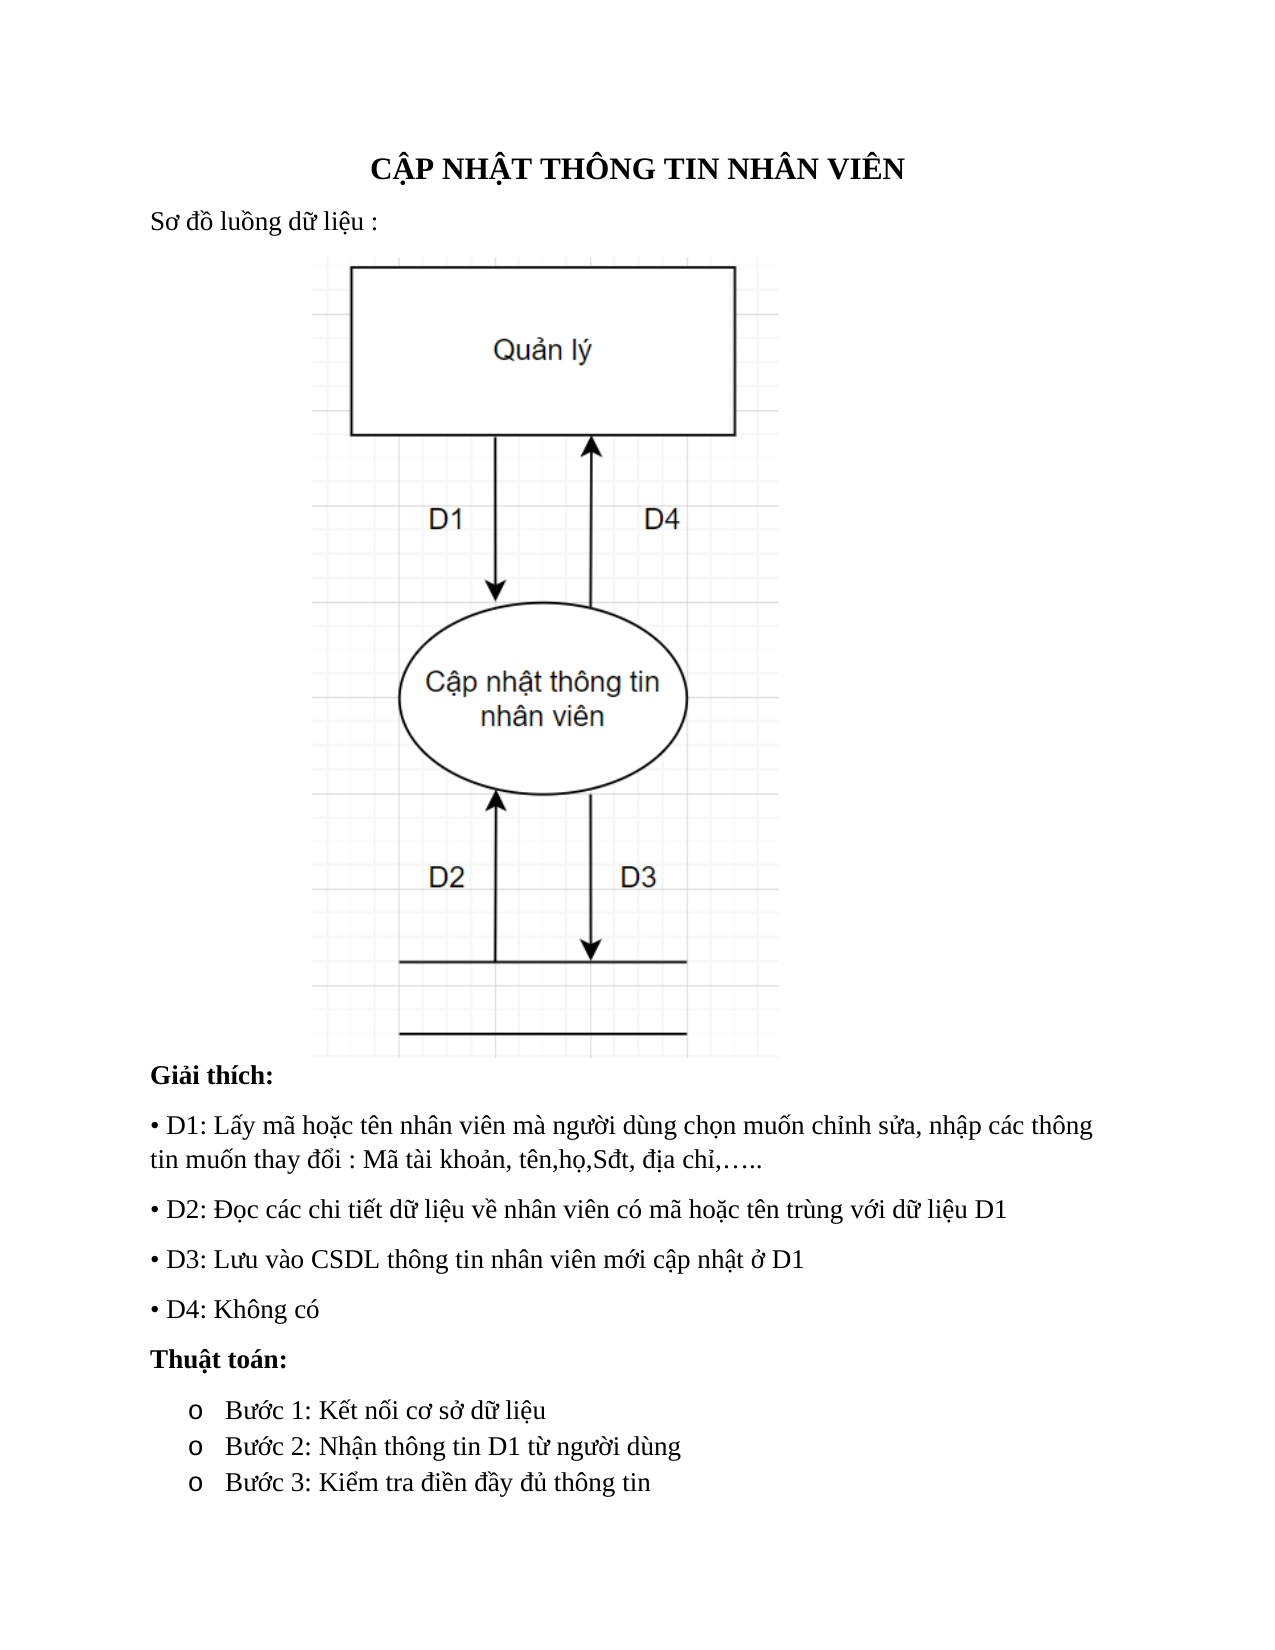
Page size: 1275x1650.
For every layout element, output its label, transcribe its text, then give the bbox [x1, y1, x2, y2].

text • D2: Đọc các chi tiết dữ liệu về nhân viên có mã hoặc tên trùng với dữ liệu D1 [150, 1193, 1125, 1224]
text • D4: Không có [150, 1293, 1125, 1324]
text Thuật toán: [150, 1343, 1125, 1375]
text Giải thích: [150, 1059, 1125, 1090]
text • D1: Lấy mã hoặc tên nhân viên mà người dùng chọn muốn chỉnh sửa, nhập các thông tin muốn thay đổi : Mã tài khoản, tên,họ,Sđt, địa chỉ,….. [150, 1109, 1125, 1174]
list Bước 2: Nhận thông tin D1 từ người dùng [187, 1430, 1125, 1463]
text CẬP NHẬT THÔNG TIN NHÂN VIÊN [150, 150, 1125, 186]
list Bước 1: Kết nối cơ sở dữ liệu [187, 1394, 1125, 1427]
text Sơ đồ luồng dữ liệu : [150, 205, 1125, 237]
picture [310, 257, 779, 1055]
list Bước 3: Kiểm tra điền đầy đủ thông tin [187, 1466, 1125, 1499]
text • D3: Lưu vào CSDL thông tin nhân viên mới cập nhật ở D1 [150, 1243, 1125, 1274]
